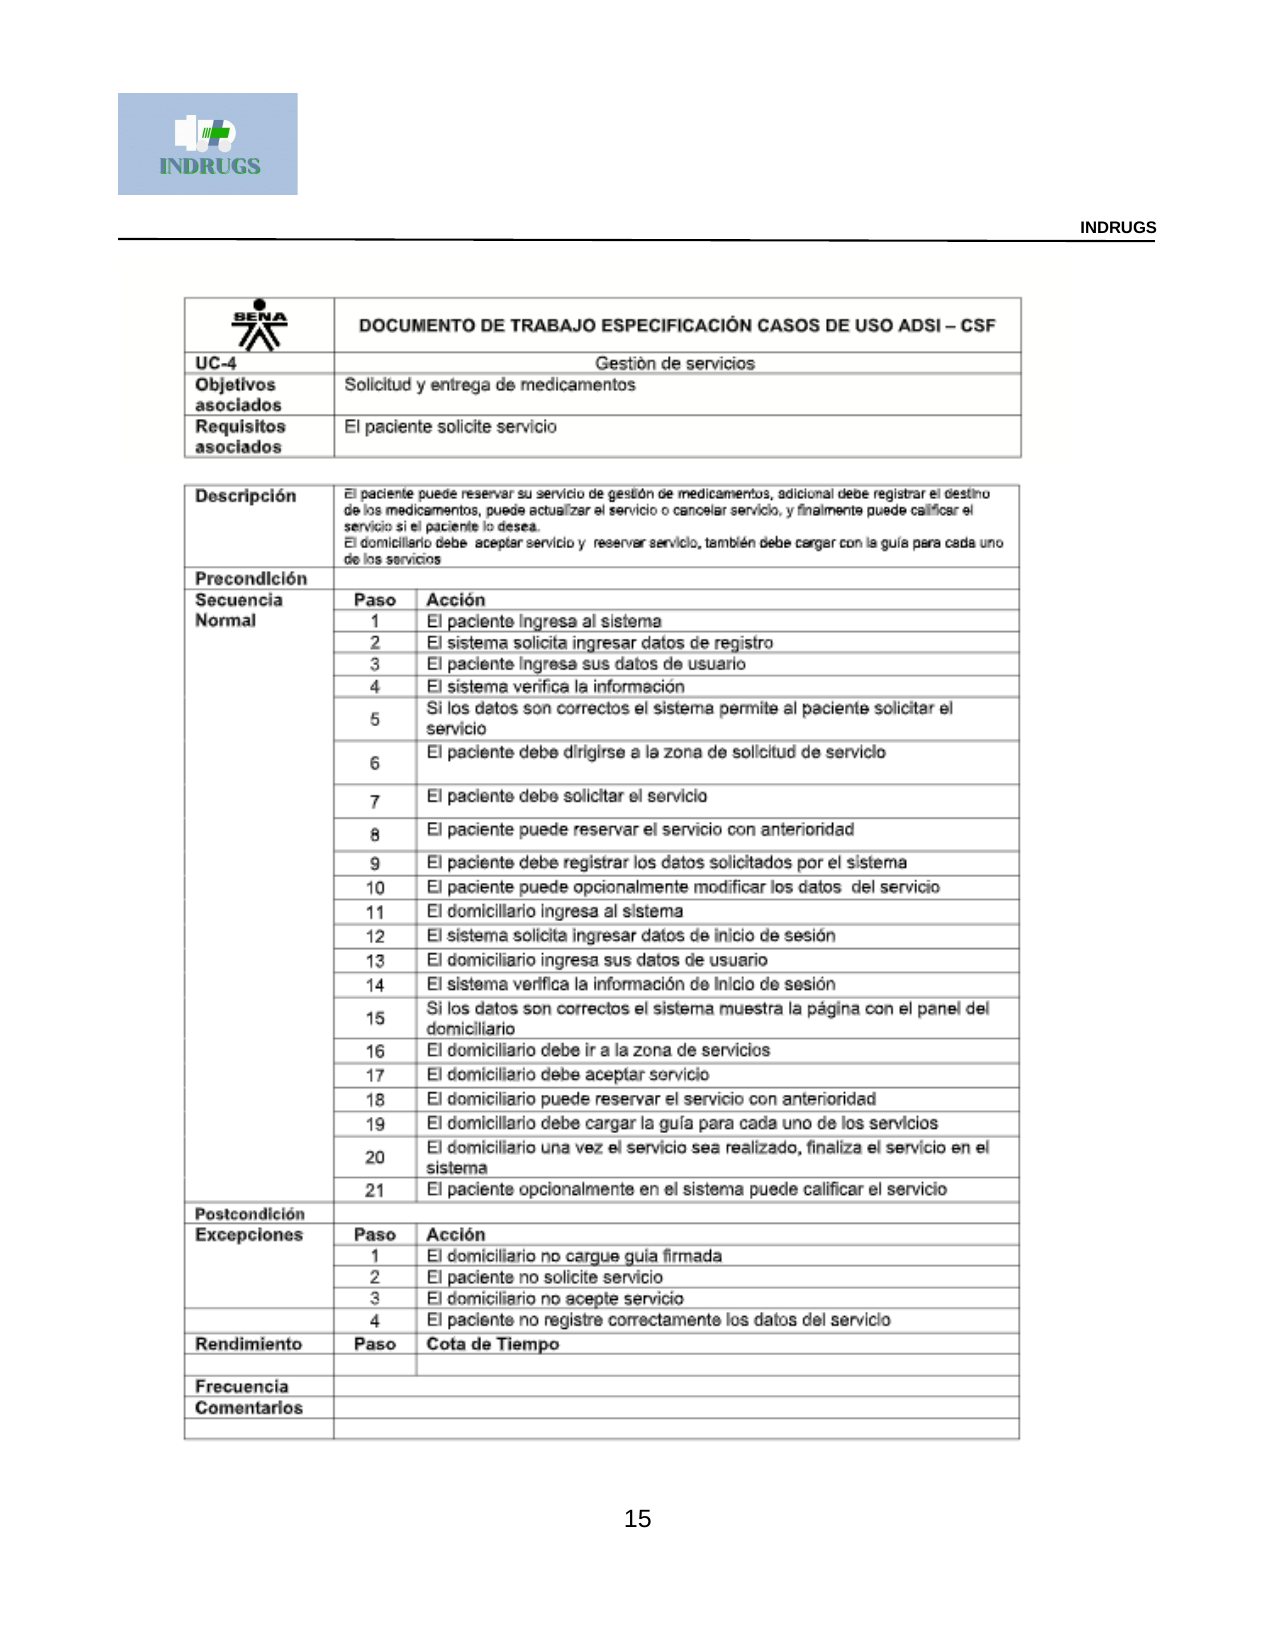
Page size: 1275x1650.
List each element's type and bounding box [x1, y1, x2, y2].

picture [118, 481, 1073, 1447]
picture [118, 93, 298, 195]
picture [118, 260, 1075, 468]
